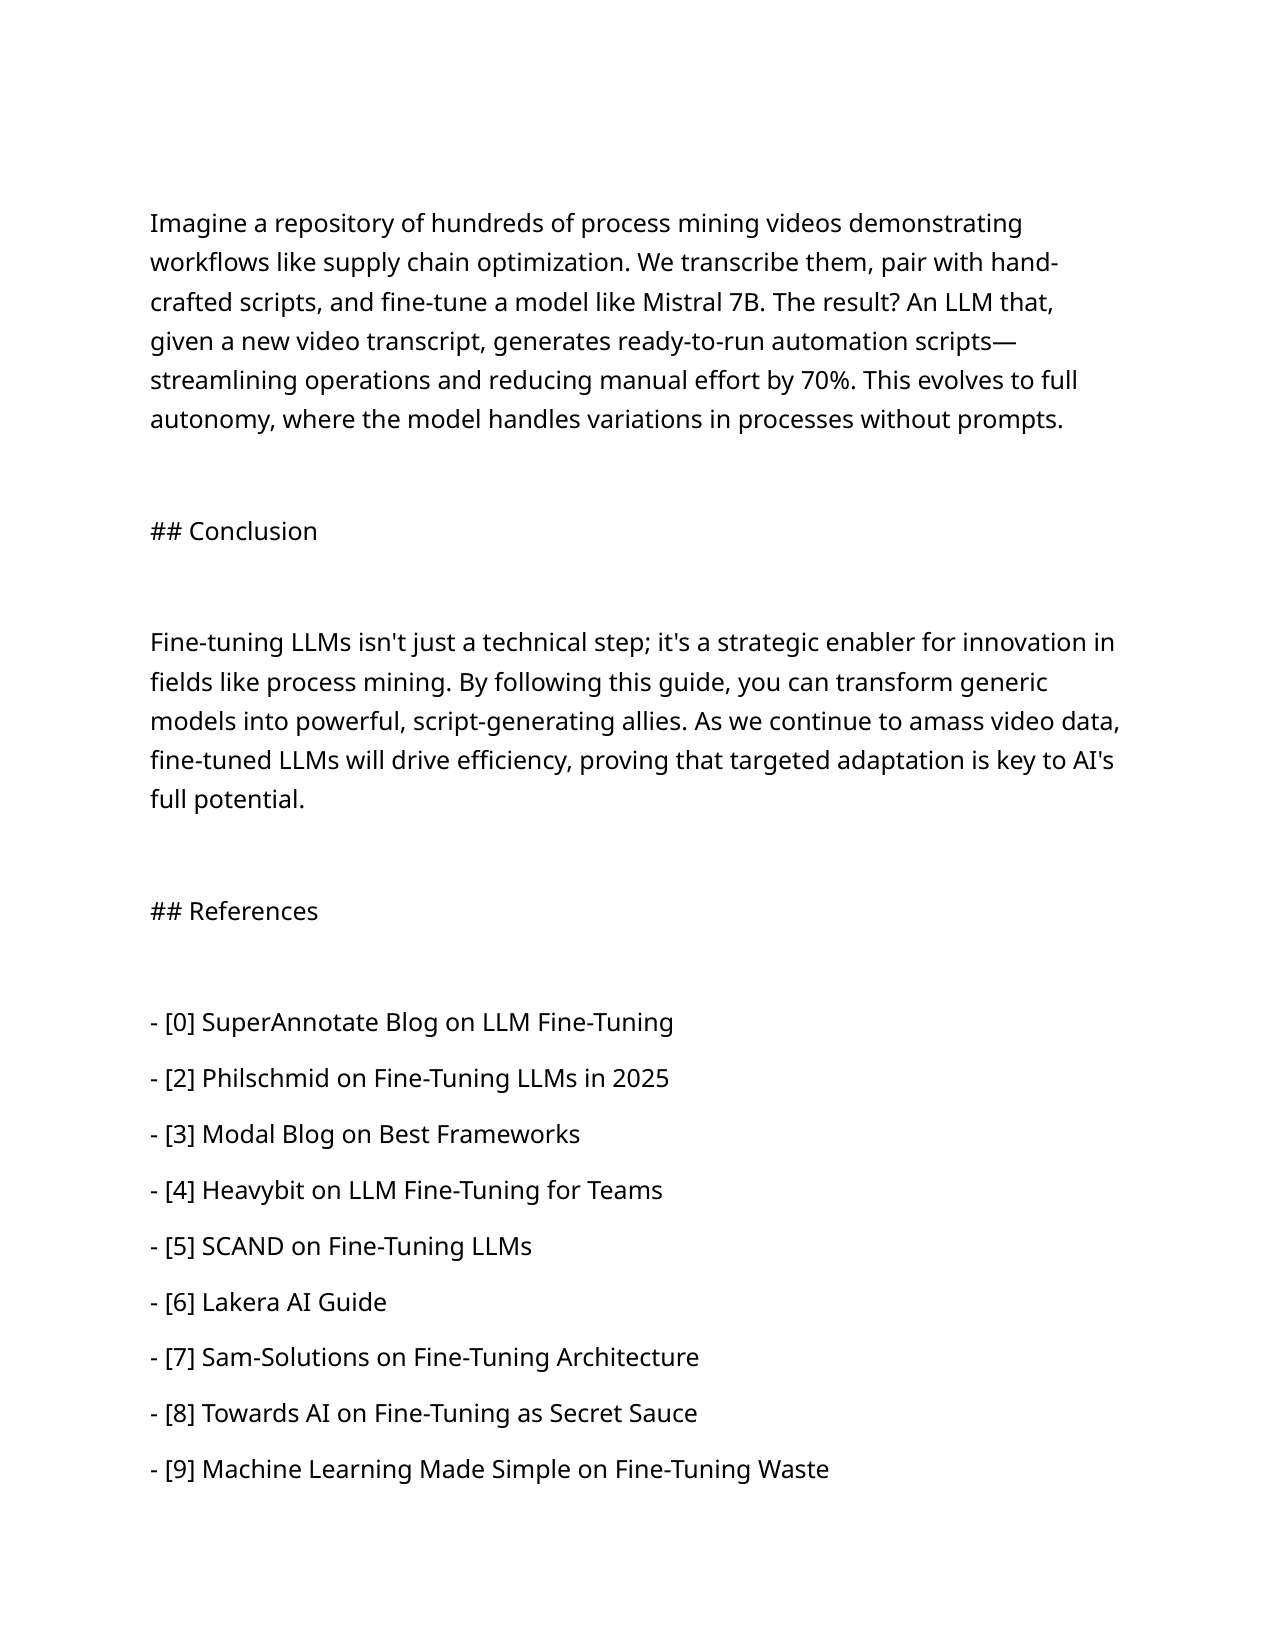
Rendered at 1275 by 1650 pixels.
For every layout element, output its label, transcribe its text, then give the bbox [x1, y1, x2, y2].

text - [2] Philschmid on Fine-Tuning LLMs in 2025 [150, 1061, 1125, 1095]
text - [6] Lakera AI Guide [150, 1284, 1125, 1318]
text - [3] Modal Blog on Best Frameworks [150, 1117, 1125, 1151]
text ## References [150, 893, 1125, 927]
text - [0] SuperAnnotate Blog on LLM Fine-Tuning [150, 1005, 1125, 1039]
text ## Conclusion [150, 513, 1125, 547]
text - [9] Machine Learning Made Simple on Fine-Tuning Waste [150, 1452, 1125, 1486]
text Fine-tuning LLMs isn't just a technical step; it's a strategic enabler for innovation in fields like process mining. By following this guide, you can transform generic models into powerful, script-generating allies. As we continue to amass video data, fine-tuned LLMs will drive efficiency, proving that targeted adaptation is key to AI's full potential. [150, 625, 1125, 816]
text - [5] SCAND on Fine-Tuning LLMs [150, 1228, 1125, 1262]
text Imagine a repository of hundreds of process mining videos demonstrating workflows like supply chain optimization. We transcribe them, pair with hand-crafted scripts, and fine-tune a model like Mistral 7B. The result? An LLM that, given a new video transcript, generates ready-to-run automation scripts—streamlining operations and reducing manual effort by 70%. This evolves to full autonomy, where the model handles variations in processes without prompts. [150, 206, 1125, 436]
text - [7] Sam-Solutions on Fine-Tuning Architecture [150, 1340, 1125, 1374]
text - [4] Heavybit on LLM Fine-Tuning for Teams [150, 1172, 1125, 1207]
text - [8] Towards AI on Fine-Tuning as Secret Sauce [150, 1396, 1125, 1430]
